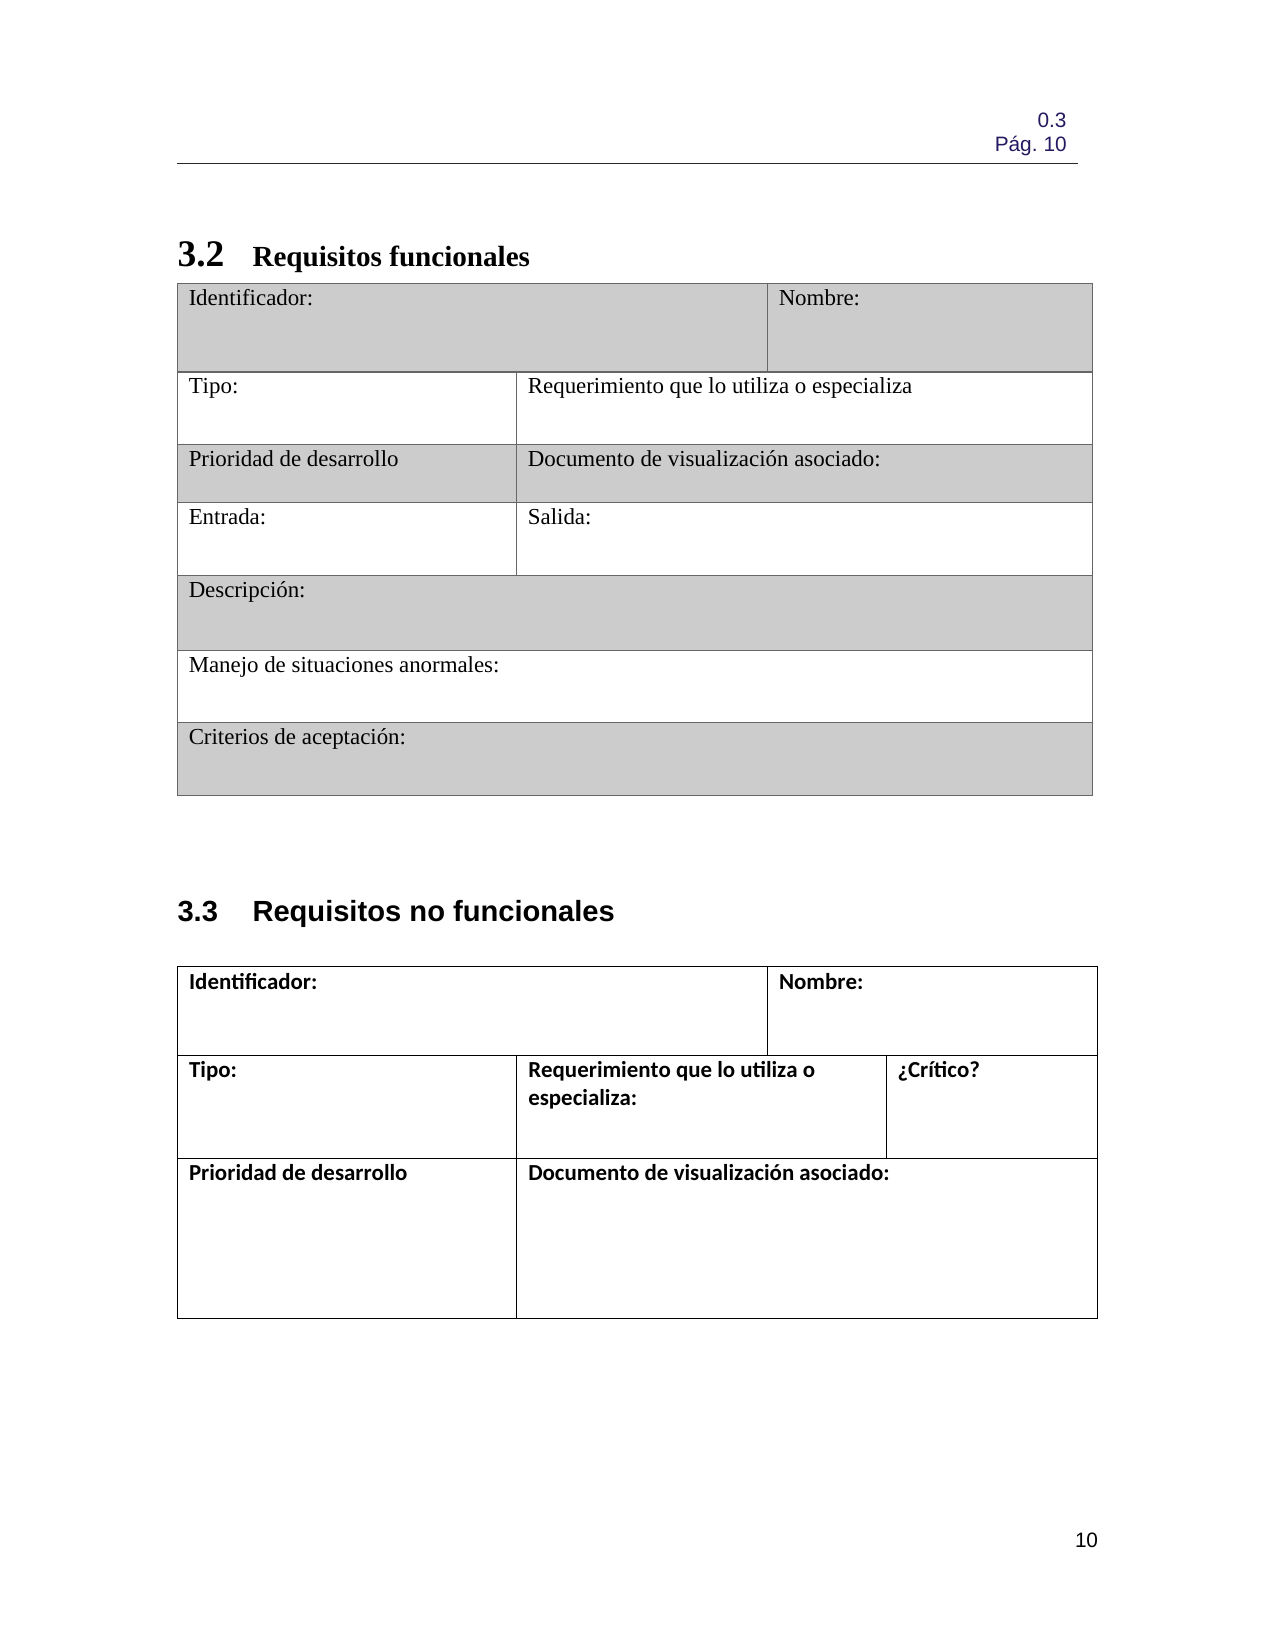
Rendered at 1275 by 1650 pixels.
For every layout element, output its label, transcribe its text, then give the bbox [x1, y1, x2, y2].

table_cell Criterios de aceptación: [178, 723, 1092, 795]
list Requisitos funcionales [177, 231, 1098, 274]
table_header Nombre: [768, 967, 1097, 1054]
table_cell Entrada: [178, 503, 516, 574]
table_header Identificador: [178, 284, 767, 371]
table_cell Prioridad de desarrollo [178, 1159, 516, 1318]
table_cell ¿Crítico? [887, 1056, 1097, 1157]
table_cell Tipo: [178, 373, 516, 443]
table_cell Tipo: [178, 1056, 516, 1157]
table_header Nombre: [768, 284, 1092, 371]
table_cell Salida: [517, 503, 1092, 574]
table_cell Documento de visualización asociado: [517, 445, 1092, 502]
table_cell Requerimiento que lo utiliza o especializa: [517, 1056, 886, 1157]
list Requisitos no funcionales [177, 894, 1098, 927]
table_header Identificador: [178, 967, 767, 1054]
table_cell Descripción: [178, 576, 1092, 650]
table_cell Manejo de situaciones anormales: [178, 651, 1092, 722]
table_cell Requerimiento que lo utiliza o especializa [517, 373, 1092, 443]
table_cell Documento de visualización asociado: [517, 1159, 1097, 1318]
table_cell Prioridad de desarrollo [178, 445, 516, 502]
